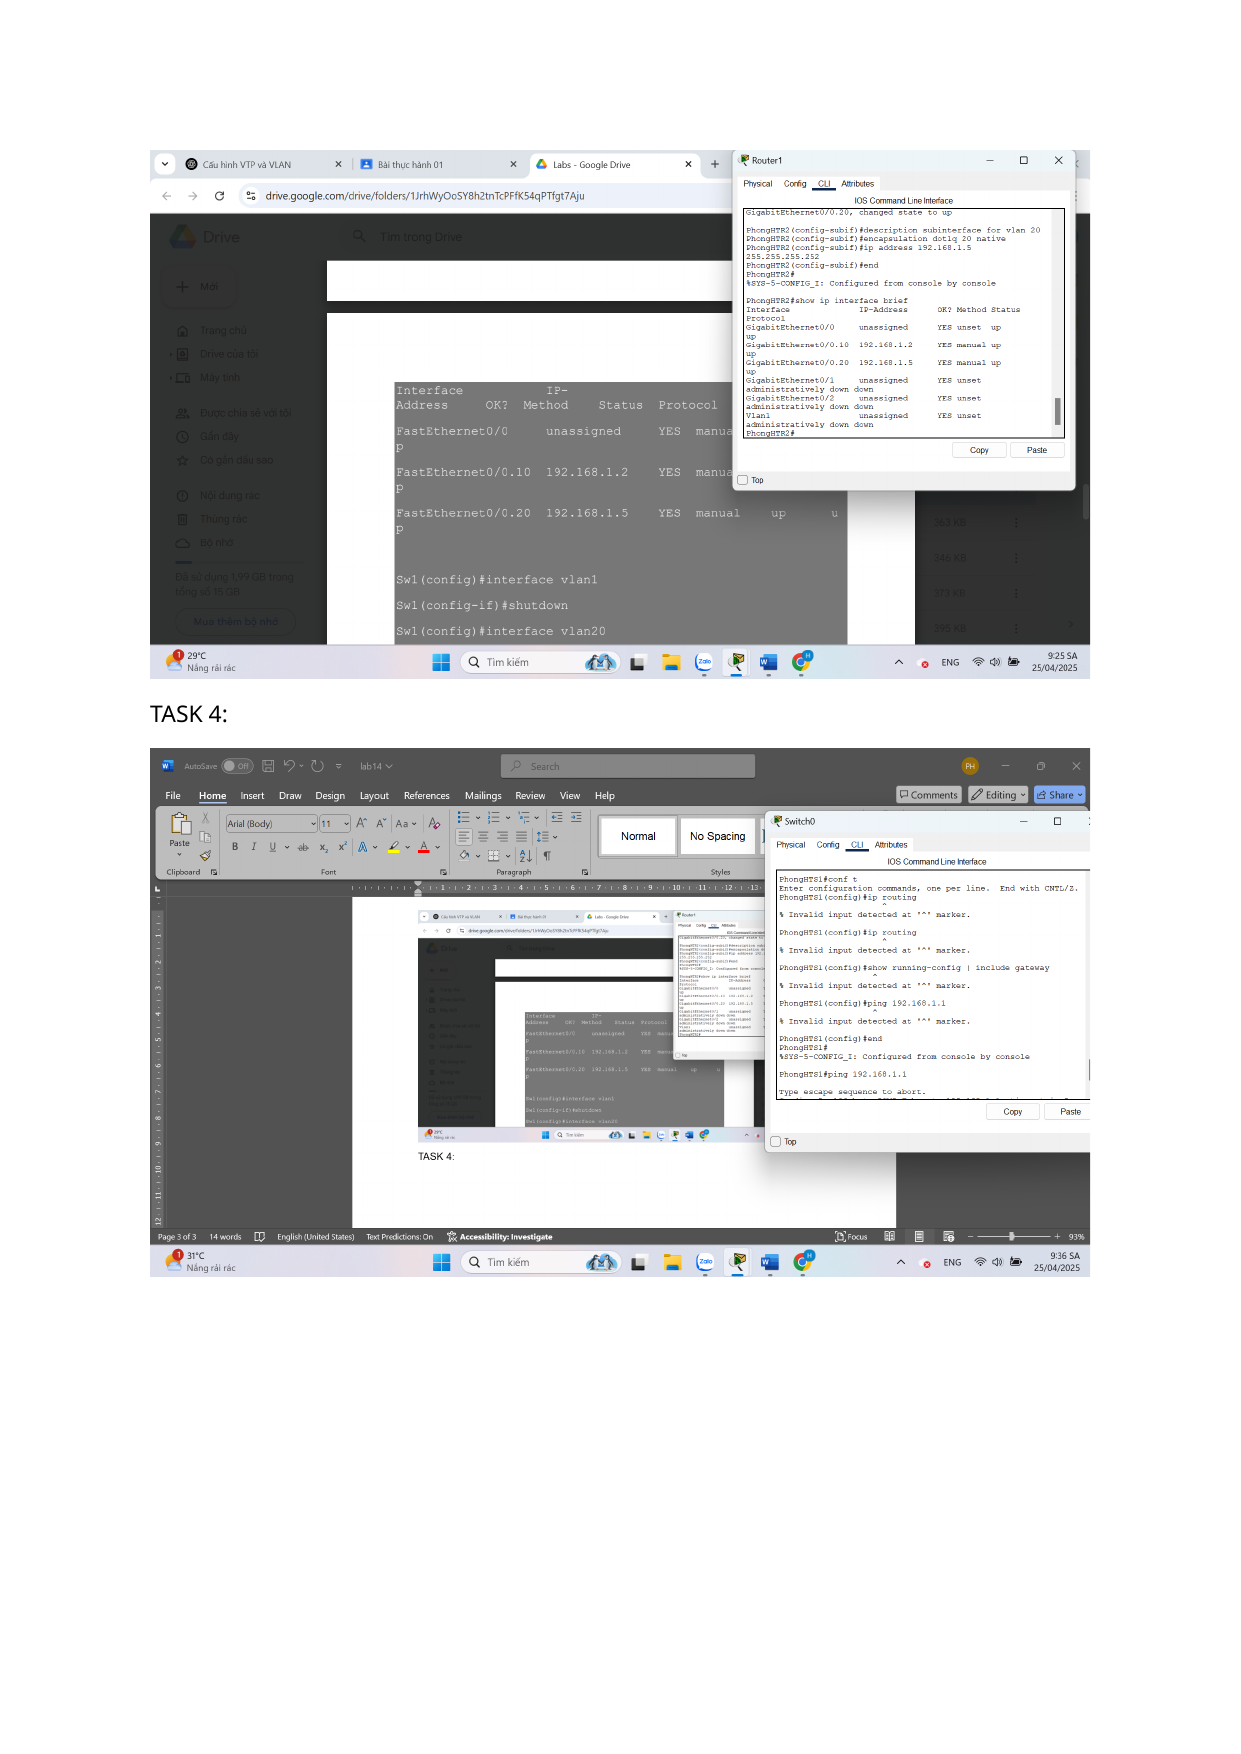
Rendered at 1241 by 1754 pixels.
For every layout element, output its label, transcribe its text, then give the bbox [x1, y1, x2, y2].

picture [150, 748, 1091, 1277]
picture [150, 150, 1091, 679]
text TASK 4: [150, 698, 1090, 729]
